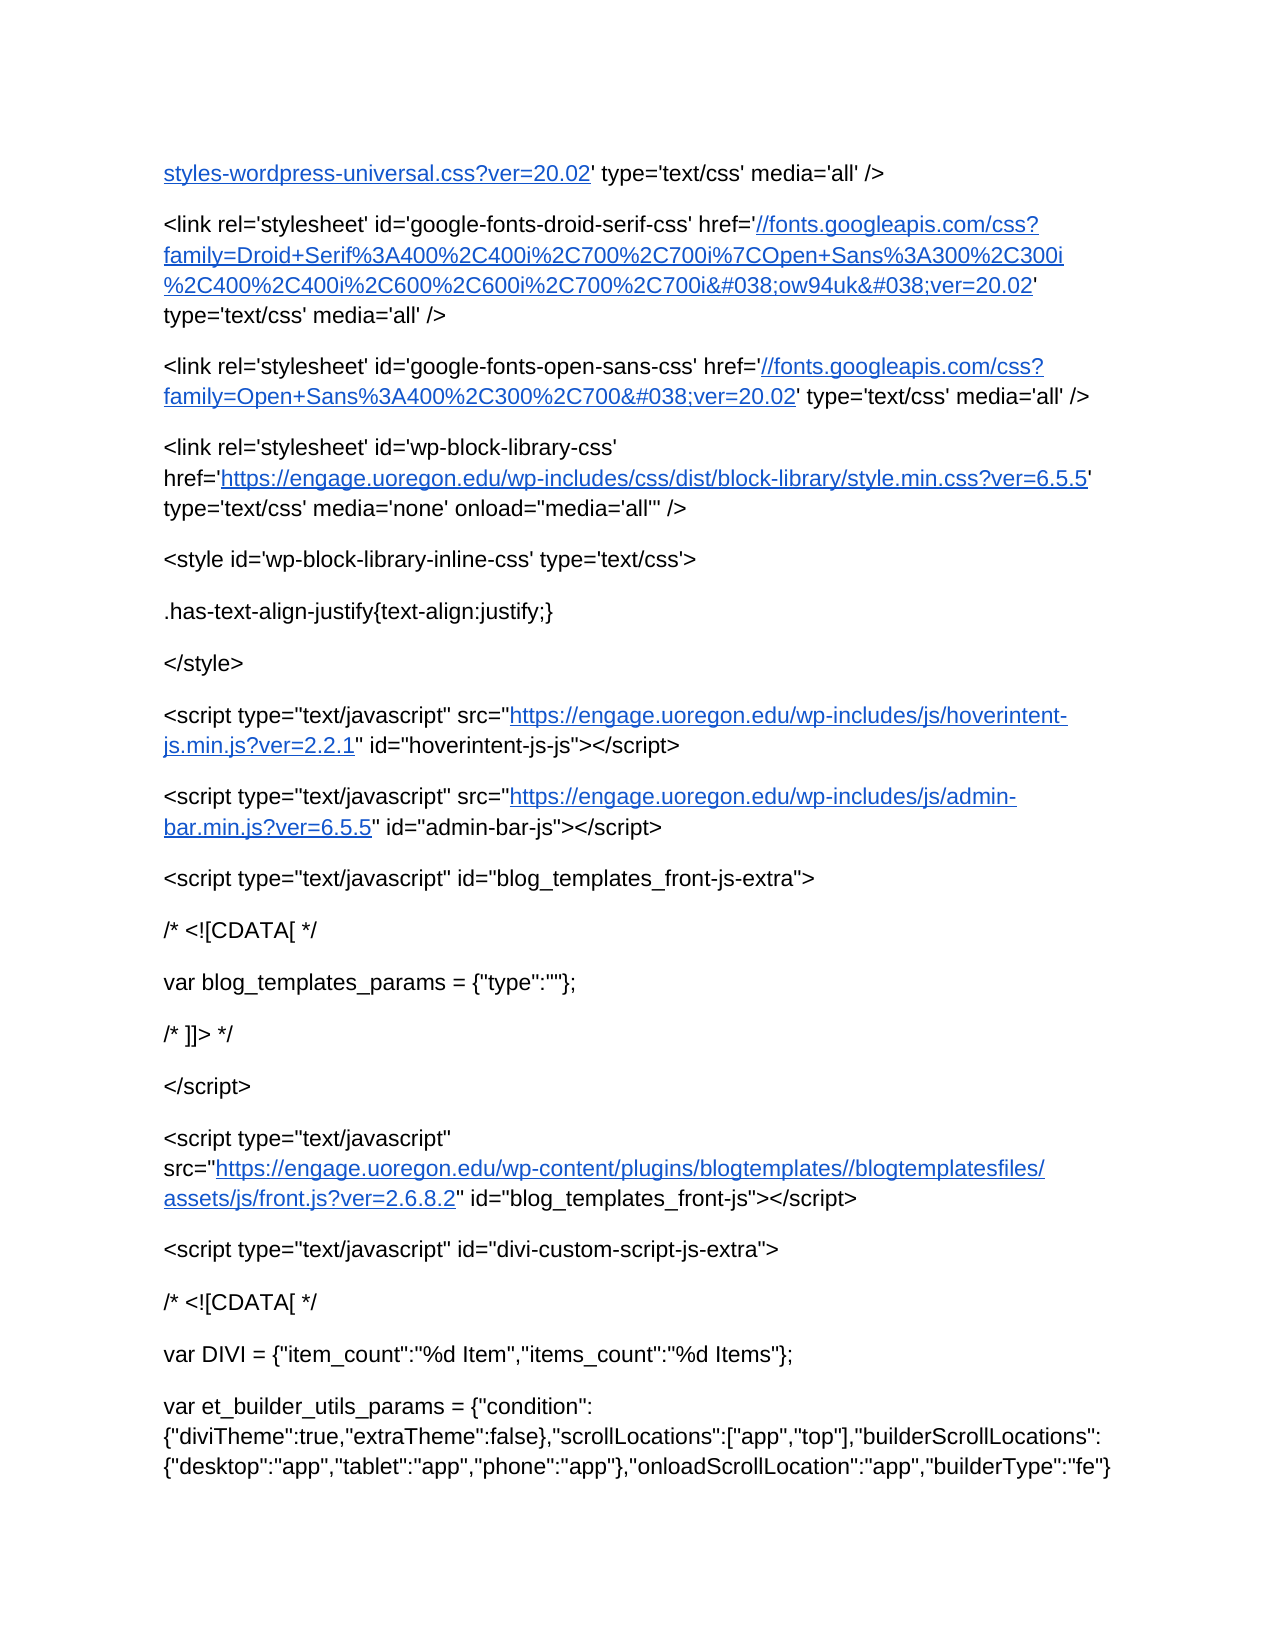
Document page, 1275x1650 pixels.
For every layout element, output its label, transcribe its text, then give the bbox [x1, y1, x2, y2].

table_cell <link rel='stylesheet' id='wp-block-library-css' href='https://engage.uoregon.edu/wp-includes/css/dist/block-library/style.min.css?ver=6.5.5' type='text/css' media='none' onload="media='all'" /> [153, 424, 1125, 535]
table_cell <script type="text/javascript" src="https://engage.uoregon.edu/wp-includes/js/admin-bar.min.js?ver=6.5.5" id="admin-bar-js"></script> [153, 773, 1125, 854]
table_cell <script type="text/javascript" id="divi-custom-script-js-extra"> [153, 1226, 1125, 1278]
table_cell <script type="text/javascript" id="blog_templates_front-js-extra"> [153, 854, 1125, 906]
table_cell var blog_templates_params = {"type":""}; [153, 958, 1125, 1010]
table_cell <script type="text/javascript" src="https://engage.uoregon.edu/wp-content/plugins/blogtemplates//blogtemplatesfiles/assets/js/front.js?ver=2.6.8.2" id="blog_templates_front-js"></script> [153, 1115, 1125, 1226]
table_cell /* <![CDATA[ */ [153, 906, 1125, 958]
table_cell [153, 1382, 1125, 1490]
table_cell </style> [153, 640, 1125, 692]
table_cell /* ]]> */ [153, 1010, 1125, 1062]
table_cell </script> [153, 1063, 1125, 1114]
table_cell <link rel='stylesheet' id='google-fonts-open-sans-css' href='//fonts.googleapis.com/css?family=Open+Sans%3A400%2C300%2C700&#038;ver=20.02' type='text/css' media='all' /> [153, 343, 1125, 424]
table_cell /* <![CDATA[ */ [153, 1278, 1125, 1330]
table_cell <style id='wp-block-library-inline-css' type='text/css'> [153, 535, 1125, 587]
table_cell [153, 150, 1125, 201]
table_cell <link rel='stylesheet' id='google-fonts-droid-serif-css' href='//fonts.googleapis.com/css?family=Droid+Serif%3A400%2C400i%2C700%2C700i%7COpen+Sans%3A300%2C300i%2C400%2C400i%2C600%2C600i%2C700%2C700i&#038;ow94uk&#038;ver=20.02' type='text/css' media='all' /> [153, 201, 1125, 343]
table_cell <script type="text/javascript" src="https://engage.uoregon.edu/wp-includes/js/hoverintent-js.min.js?ver=2.2.1" id="hoverintent-js-js"></script> [153, 692, 1125, 773]
table_cell var DIVI = {"item_count":"%d Item","items_count":"%d Items"}; [153, 1330, 1125, 1382]
table_cell .has-text-align-justify{text-align:justify;} [153, 588, 1125, 639]
